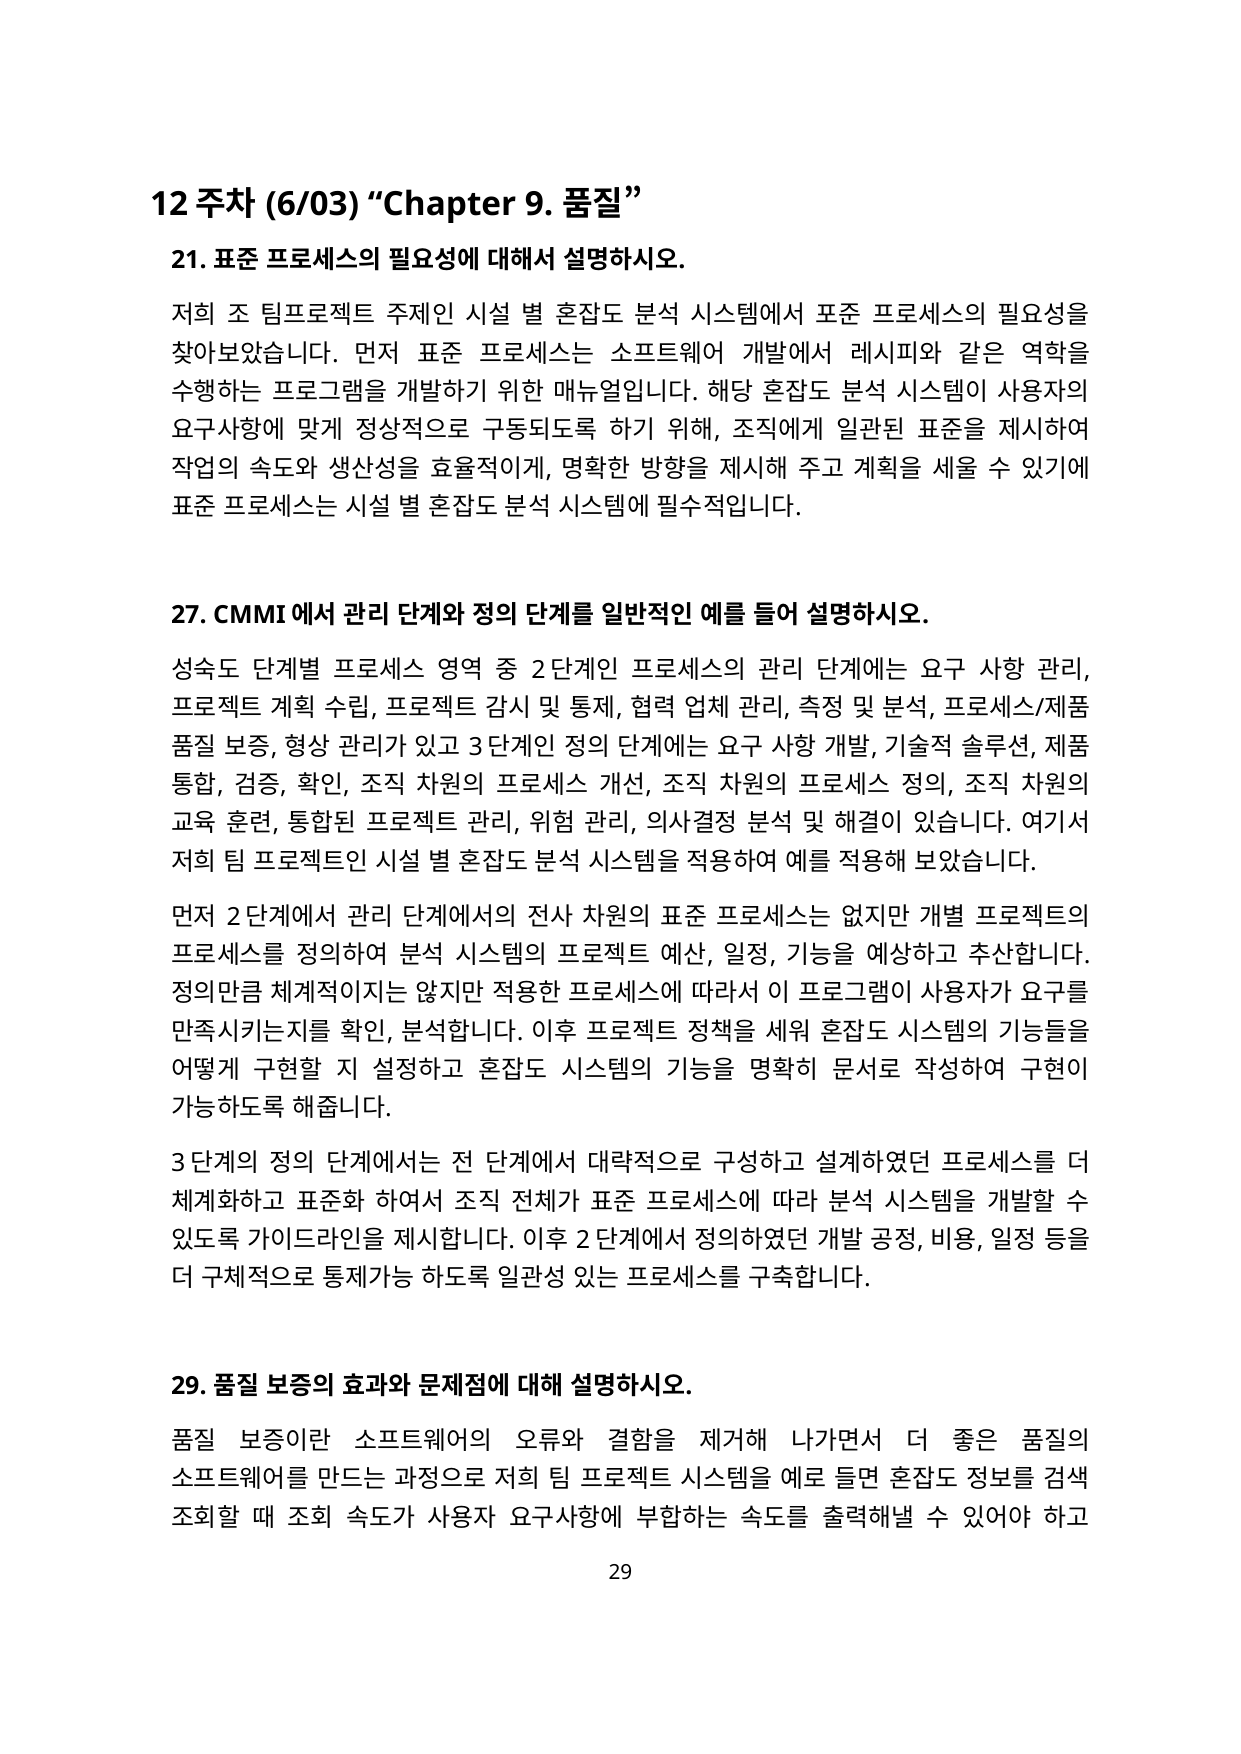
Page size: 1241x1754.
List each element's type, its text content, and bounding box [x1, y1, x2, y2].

text 29. 품질 보증의 효과와 문제점에 대해 설명하시오. [171, 1365, 1090, 1402]
text 저희 조 팀프로젝트 주제인 시설 별 혼잡도 분석 시스템에서 포준 프로세스의 필요성을 찾아보았습니다. 먼저 표준 프로세스는 소프트웨어 개발에서 레시피와 같은 역학을 수행하는 프로그램을 개발하기 위한 매뉴얼입니다. 해당 혼잡도 분석 시스템이 사용자의 요구사항에 맞게 정상적으로 구동되도록 하기 위해, 조직에게 일관된 표준을 제시하여 작업의 속도와 생산성을 효율적이게, 명확한 방향을 제시해 주고 계획을 세울 수 있기에 표준 프로세스는 시설 별 혼잡도 분석 시스템에 필수적입니다. [171, 295, 1090, 523]
text 12주차 (6/03) “Chapter 9. 품질” [562, 177, 1090, 226]
text 27. CMMI에서 관리 단계와 정의 단계를 일반적인 예를 들어 설명하시오. [171, 594, 1090, 631]
text 먼저 2단계에서 관리 단계에서의 전사 차원의 표준 프로세스는 없지만 개별 프로젝트의 프로세스를 정의하여 분석 시스템의 프로젝트 예산, 일정, 기능을 예상하고 추산합니다. 정의만큼 체계적이지는 않지만 적용한 프로세스에 따라서 이 프로그램이 사용자가 요구를 만족시키는지를 확인, 분석합니다. 이후 프로젝트 정책을 세워 혼잡도 시스템의 기능들을 어떻게 구현할 지 설정하고 혼잡도 시스템의 기능을 명확히 문서로 작성하여 구현이 가능하도록 해줍니다. [171, 896, 1090, 1124]
text 3단계의 정의 단계에서는 전 단계에서 대략적으로 구성하고 설계하였던 프로세스를 더 체계화하고 표준화 하여서 조직 전체가 표준 프로세스에 따라 분석 시스템을 개발할 수 있도록 가이드라인을 제시합니다. 이후 2단계에서 정의하였던 개발 공정, 비용, 일정 등을 더 구체적으로 통제가능 하도록 일관성 있는 프로세스를 구축합니다. [171, 1143, 1090, 1294]
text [171, 1420, 1090, 1533]
text 12주차 (6/03) “Chapter 9. 품질” [150, 177, 562, 226]
text 성숙도 단계별 프로세스 영역 중 2단계인 프로세스의 관리 단계에는 요구 사항 관리, 프로젝트 계획 수립, 프로젝트 감시 및 통제, 협력 업체 관리, 측정 및 분석, 프로세스/제품 품질 보증, 형상 관리가 있고 3단계인 정의 단계에는 요구 사항 개발, 기술적 솔루션, 제품 통합, 검증, 확인, 조직 차원의 프로세스 개선, 조직 차원의 프로세스 정의, 조직 차원의 교육 훈련, 통합된 프로젝트 관리, 위험 관리, 의사결정 분석 및 해결이 있습니다. 여기서 저희 팀 프로젝트인 시설 별 혼잡도 분석 시스템을 적용하여 예를 적용해 보았습니다. [171, 649, 1090, 877]
text 21. 표준 프로세스의 필요성에 대해서 설명하시오. [171, 240, 1090, 276]
